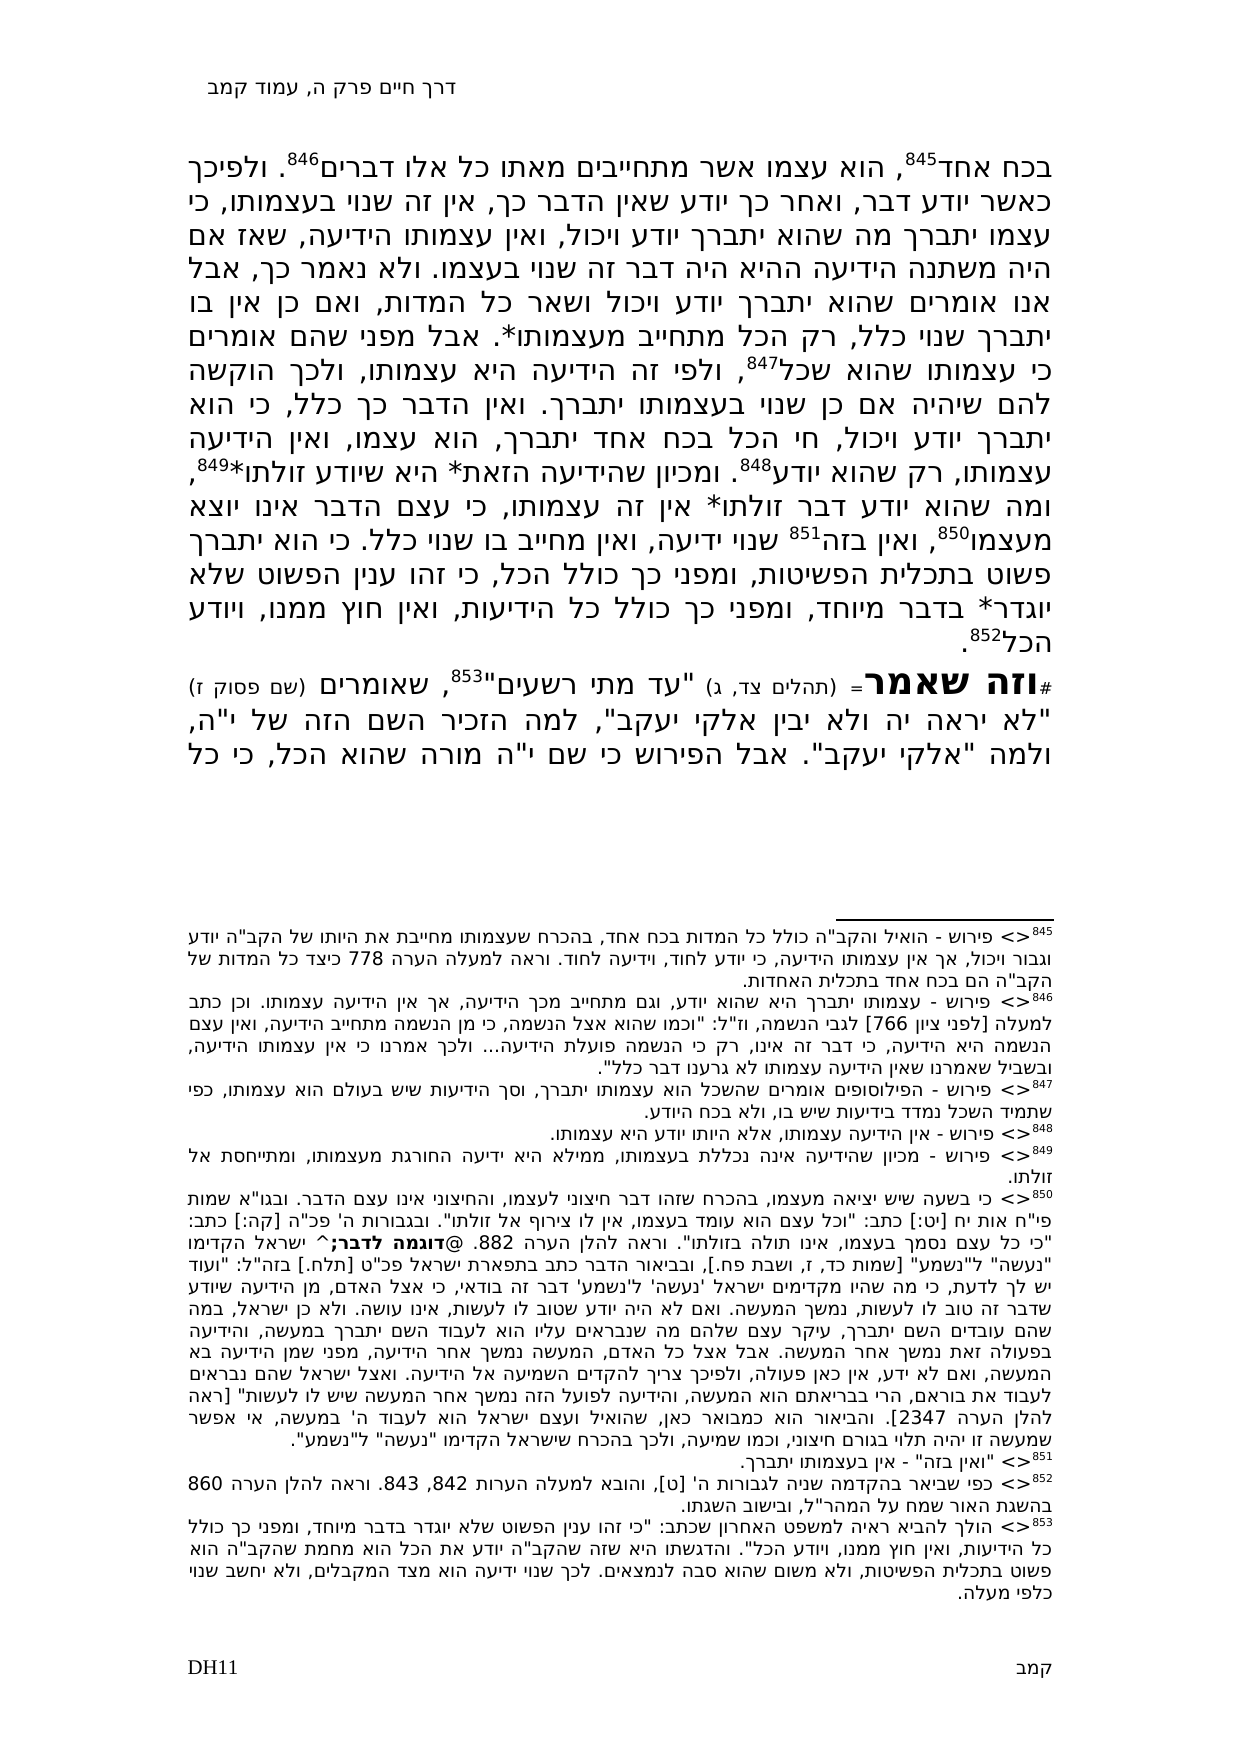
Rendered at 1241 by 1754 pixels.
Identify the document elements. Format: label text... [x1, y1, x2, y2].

text #ולא יקשה= לך, כי הפעולות שמתחייבות מן השם יתברך, אין הפעולה עומדת בו, ולא מתחייב דבר זה שנוי ולא תוספות ולא רבוי בו, אבל הידיעה עומדת ביודע, ואם היה שנוי ידיעה, היה השנוי הזה בו יתברך. כי בודאי אין קשיא כלל, כי הוא יתברך יודע גבור ויכול, הכל בכח אחד, הוא עצמו אשר מתחייבים מאתו כל אלו דברים. ולפיכך כאשר יודע דבר, ואחר כך יודע שאין הדבר כך, אין זה שנוי בעצמותו, כי עצמו יתברך מה שהוא יתברך יודע ויכול, ואין עצמותו הידיעה, שאז אם היה משתנה הידיעה ההיא היה דבר זה שנוי בעצמו. ולא נאמר כך, אבל אנו אומרים שהוא יתברך יודע ויכול ושאר כל המדות, ואם כן אין בו יתברך שנוי כלל, רק הכל מתחייב מעצמותו*. אבל מפני שהם אומרים כי עצמותו שהוא שכל, ולפי זה הידיעה היא עצמותו, ולכך הוקשה להם שיהיה אם כן שנוי בעצמותו יתברך. ואין הדבר כך כלל, כי הוא יתברך יודע ויכול, חי הכל בכח אחד יתברך, הוא עצמו, ואין הידיעה עצמותו, רק שהוא יודע. ומכיון שהידיעה הזאת* היא שיודע זולתו*, ומה שהוא יודע דבר זולתו* אין זה עצמותו, כי עצם הדבר אינו יוצא מעצמו, ואין בזה שנוי ידיעה, ואין מחייב בו שנוי כלל. כי הוא יתברך פשוט בתכלית הפשיטות, ומפני כך כולל הכל, כי זהו ענין הפשוט שלא יוגדר* בדבר מיוחד, ומפני כך כולל כל הידיעות, ואין חוץ ממנו, ויודע הכל. [187, 150, 1053, 659]
text #וזה שאמר= (תהלים צד, ג) "עד מתי רשעים", שאומרים (שם פסוק ז) "לא יראה יה ולא יבין אלקי יעקב", למה הזכיר השם הזה של י"ה, ולמה "אלקי יעקב". אבל הפירוש כי שם י"ה מורה שהוא הכל, כי כל השמות הם בשם המיוחד, ושם י"ה כולל שם המיוחד, והוא במלואו יו"ד* ה"א, והוא כ"ו, כמספר שם המיוחד. לכך מתמיה על הרשעים, כי אשר הוא הכל, אי אפשר שיהיה נעלם ממנו דבר, שאם כן היה מסולק ממנו אותו דבר שלא ידע, ולא היה הכל. ואמר "לא יבין אלקי יעקב", רוצה לומר כי הוא יתברך קדוש נבדל, שלכך נקרא "אלקי יעקב", כמו שהתבאר כמה פעמים, כי היה לו ליעקב מדה זאת שהיה קדוש נבדל, כמו שכתוב (ישעיה כט, כג) "והקדישו קדוש יעקב". ואיך מי שהוא נבדל והוא פשוט, שאין לו גדר כלל, לא יבין. כי מפני שהוא פשוט בתכלית הפשיטות, אי אפשר לומר עליו כך, כי אם כן לא היה פשוט, רק היה לו גדר, שיודע דבר זה ולא ידע דבר זה. אך מפני שהוא פשוט בתכלית הפשיטות, לא יאמר עליו שהוא יודע זה ואינו יודע הכל, רק הוא יודע הכל מצד הפשיטות שבו, שלא יוגדר בדבר מיוחד. ומה שהוא יודע כי דבר זה הוא כך, וכשנשתנה יודע שהוא בענין אחר, אין השנוי רק מצד המקבל, אבל אצל השם יתברך אין כאן שנוי, כי [הוא] פשוט בתכלית הפשיטות, ומצד הזה יודע הכל. ואם כן איך יחייב דבר זה רבוי או הרכבה, כי אדרבה, הידיעה שהוא יודע הוא מצד הפשיטות כמו שאמר הכתוב. וכל עוד שאנו נותנין לו הפשיטות, מתחייב מזה הידיעה שהוא יודע הכל, ואין נעלם ממנו. ודבר זה ברור מאוד, ואין להאריך במקום הזה כלל. ובאולי נזכה בעזר המחיה הכל בחסדו יתברך לבאר כל הדברים במקומם המיוחד לזה. רק מפני שאיזה בני אדם שהם חסירי ידיעה, הוצרכתי לבאר דבר, שלא ישמע אדם לכמו דברים אלו שכך הם דברי החכמים בעלי יראה בעל אמת. [187, 659, 1053, 771]
